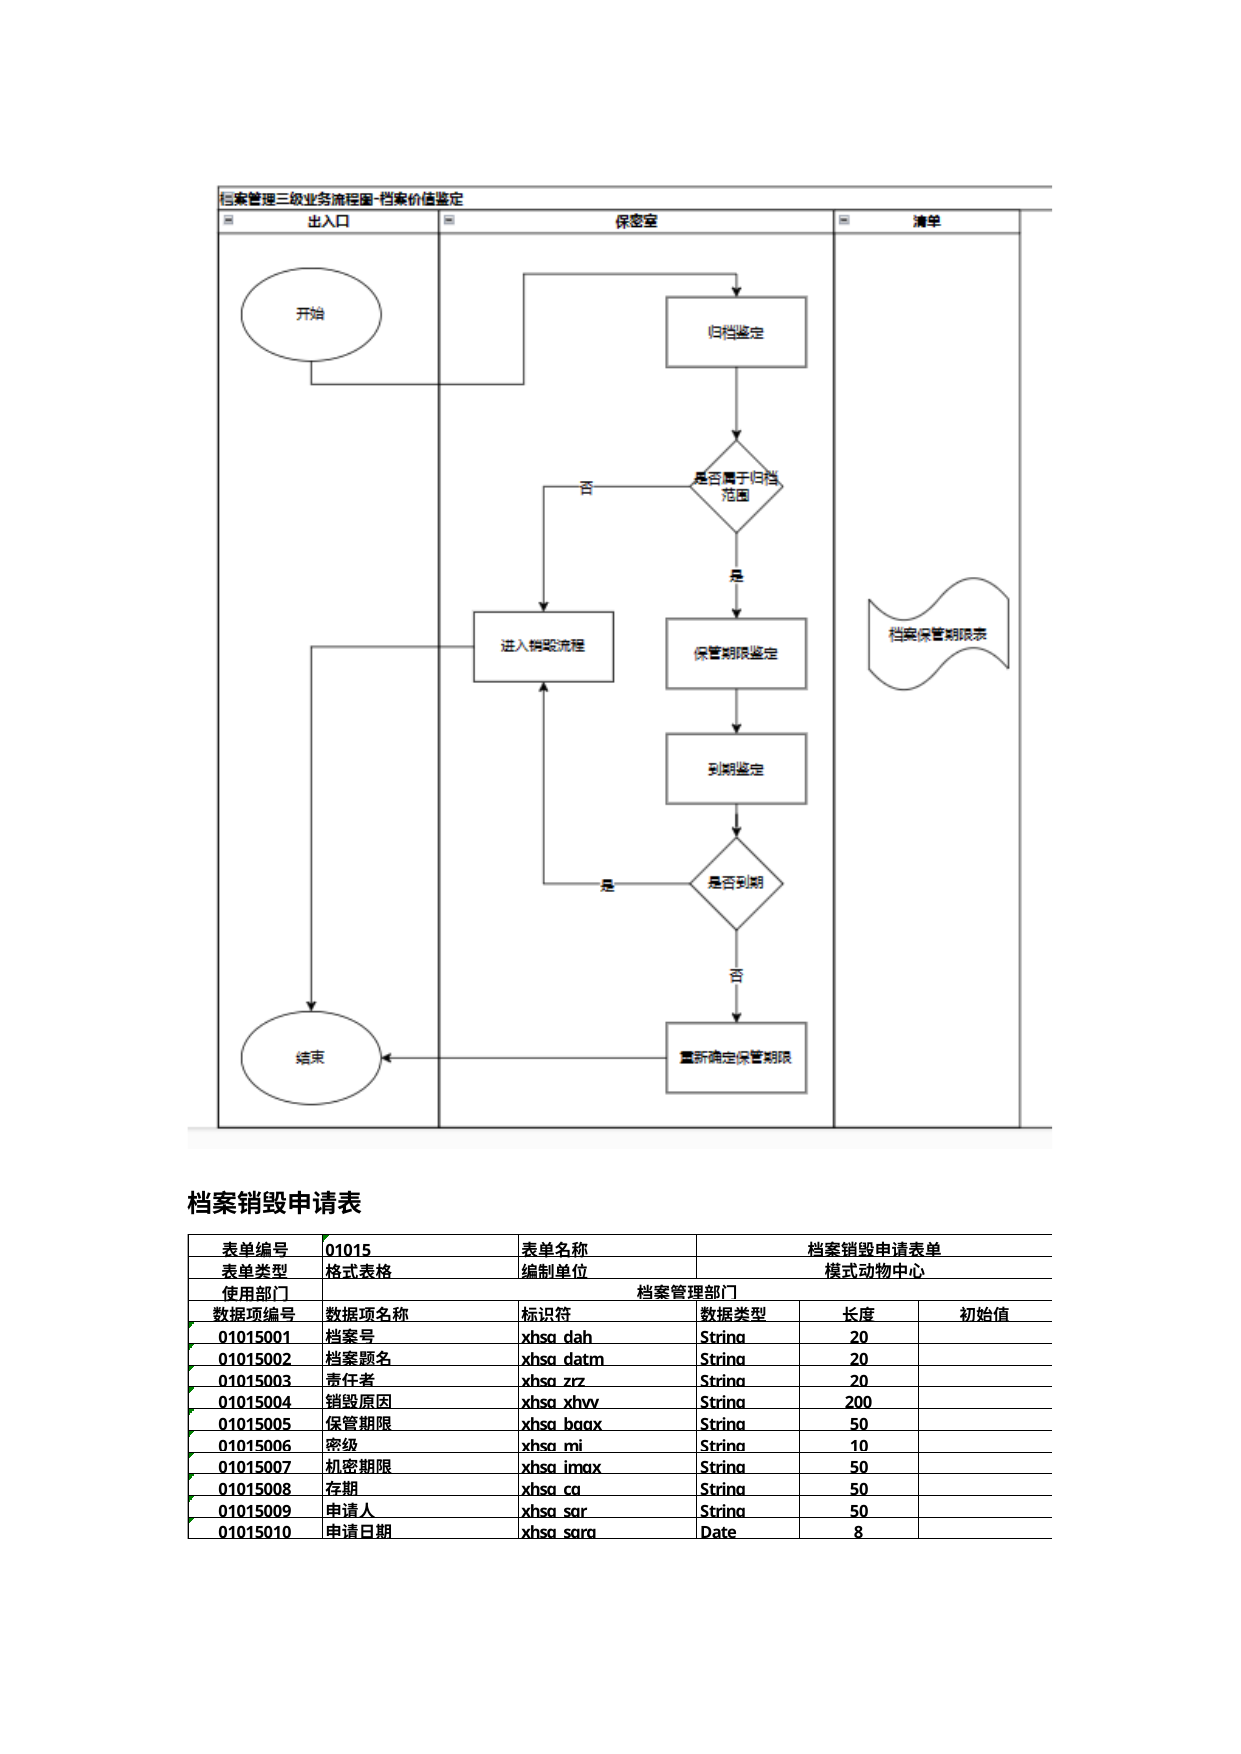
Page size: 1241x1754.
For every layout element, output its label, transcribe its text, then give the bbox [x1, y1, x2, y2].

picture [187, 162, 1053, 1149]
text 档案销毁申请表 [187, 1169, 1053, 1234]
